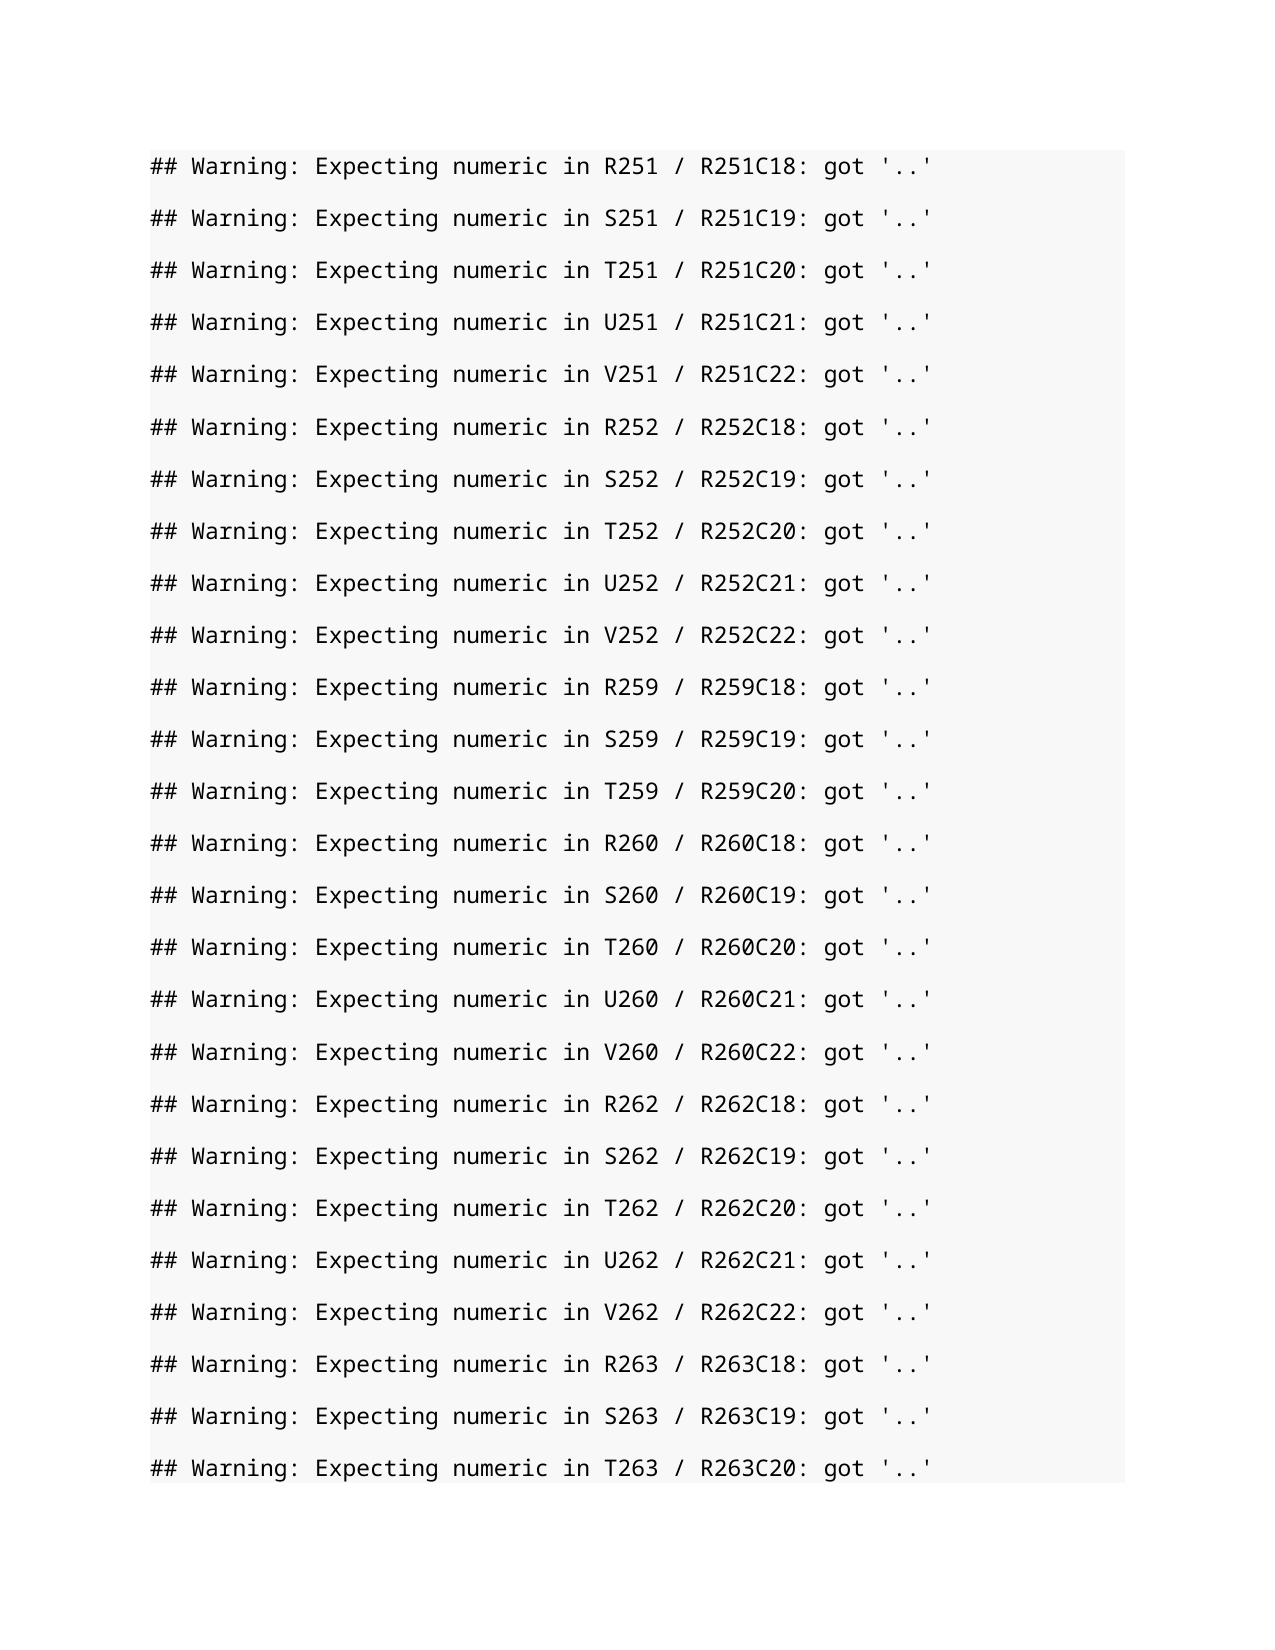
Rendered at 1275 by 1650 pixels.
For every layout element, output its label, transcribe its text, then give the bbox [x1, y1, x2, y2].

text ## Warning: Expecting numeric in U252 / R252C21: got '..' [150, 567, 1125, 598]
text ## Warning: Expecting numeric in V262 / R262C22: got '..' [150, 1296, 1125, 1327]
text ## Warning: Expecting numeric in T262 / R262C20: got '..' [150, 1192, 1125, 1223]
text ## Warning: Expecting numeric in V260 / R260C22: got '..' [150, 1035, 1125, 1067]
text ## Warning: Expecting numeric in T252 / R252C20: got '..' [150, 514, 1125, 546]
text ## Warning: Expecting numeric in T263 / R263C20: got '..' [150, 1452, 1125, 1483]
text ## Warning: Expecting numeric in R260 / R260C18: got '..' [150, 827, 1125, 858]
text ## Warning: Expecting numeric in S260 / R260C19: got '..' [150, 879, 1125, 910]
text ## Warning: Expecting numeric in U262 / R262C21: got '..' [150, 1244, 1125, 1275]
text ## Warning: Expecting numeric in U251 / R251C21: got '..' [150, 306, 1125, 337]
text ## Warning: Expecting numeric in T260 / R260C20: got '..' [150, 931, 1125, 962]
text ## Warning: Expecting numeric in R252 / R252C18: got '..' [150, 410, 1125, 442]
text ## Warning: Expecting numeric in T259 / R259C20: got '..' [150, 775, 1125, 806]
text ## Warning: Expecting numeric in T251 / R251C20: got '..' [150, 254, 1125, 285]
text ## Warning: Expecting numeric in S252 / R252C19: got '..' [150, 462, 1125, 494]
text ## Warning: Expecting numeric in R251 / R251C18: got '..' [150, 150, 1125, 181]
text ## Warning: Expecting numeric in U260 / R260C21: got '..' [150, 983, 1125, 1014]
text ## Warning: Expecting numeric in R263 / R263C18: got '..' [150, 1348, 1125, 1379]
text ## Warning: Expecting numeric in R259 / R259C18: got '..' [150, 671, 1125, 702]
text ## Warning: Expecting numeric in S262 / R262C19: got '..' [150, 1139, 1125, 1171]
text ## Warning: Expecting numeric in S259 / R259C19: got '..' [150, 723, 1125, 754]
text ## Warning: Expecting numeric in S263 / R263C19: got '..' [150, 1400, 1125, 1431]
text ## Warning: Expecting numeric in V252 / R252C22: got '..' [150, 619, 1125, 650]
text ## Warning: Expecting numeric in V251 / R251C22: got '..' [150, 358, 1125, 389]
text ## Warning: Expecting numeric in R262 / R262C18: got '..' [150, 1087, 1125, 1119]
text ## Warning: Expecting numeric in S251 / R251C19: got '..' [150, 202, 1125, 233]
